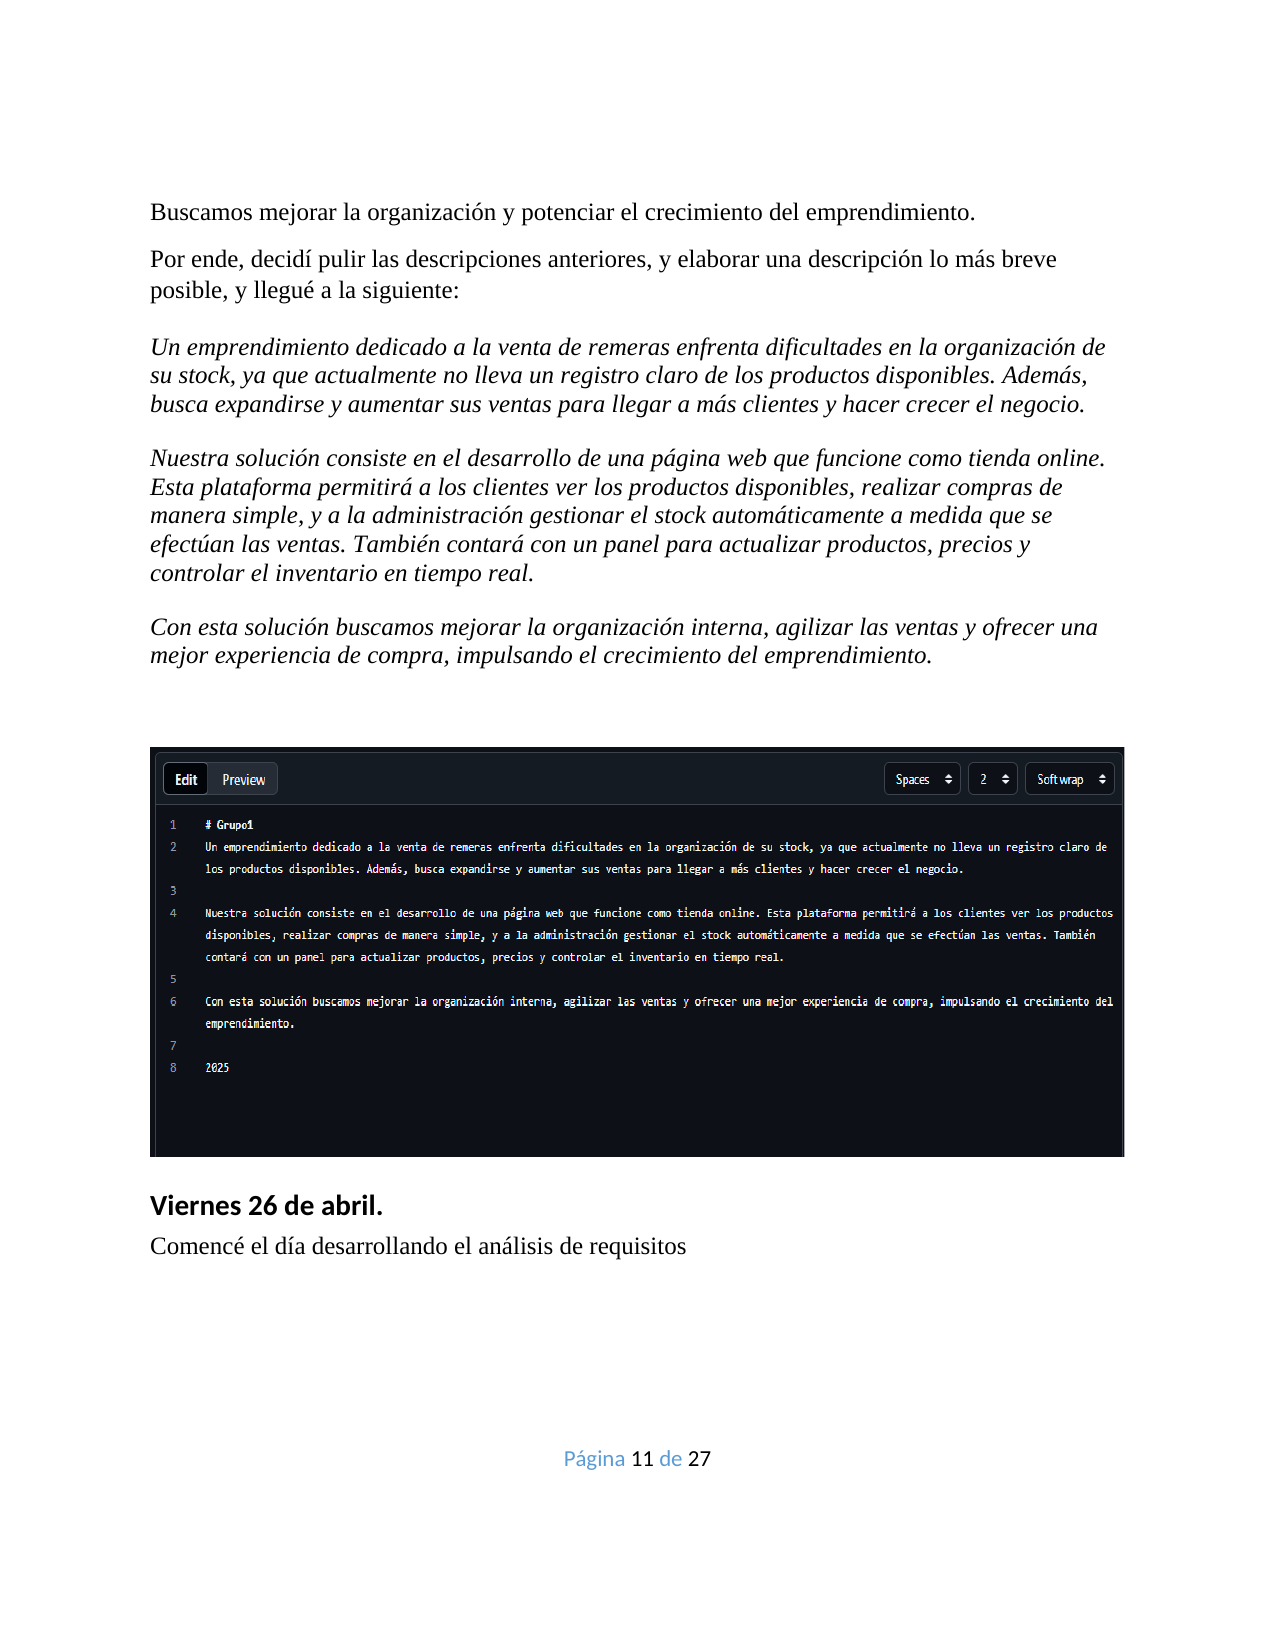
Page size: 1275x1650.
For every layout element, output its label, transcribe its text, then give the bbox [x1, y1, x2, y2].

text Nuestra solución consiste en el desarrollo de una página web que funcione como tienda online. Esta plataforma permitirá a los clientes ver los productos disponibles, realizar compras de manera simple, y a la administración gestionar el stock automáticamente a medida que se efectúan las ventas. También contará con un panel para actualizar productos, precios y controlar el inventario en tiempo real. [150, 443, 1124, 587]
picture [150, 747, 1125, 1157]
subtitle Viernes 26 de abril. [150, 1187, 1124, 1223]
text Con esta solución buscamos mejorar la organización interna, agilizar las ventas y ofrecer una mejor experiencia de compra, impulsando el crecimiento del emprendimiento. [150, 612, 1124, 669]
text Por ende, decidí pulir las descripciones anteriores, y elaborar una descripción lo más breve posible, y llegué a la siguiente: [150, 244, 1124, 304]
text Comencé el día desarrollando el análisis de requisitos [150, 1231, 1124, 1260]
text Buscamos mejorar la organización y potenciar el crecimiento del emprendimiento. [150, 197, 1124, 226]
text Un emprendimiento dedicado a la venta de remeras enfrenta dificultades en la organización de su stock, ya que actualmente no lleva un registro claro de los productos disponibles. Además, busca expandirse y aumentar sus ventas para llegar a más clientes y hacer crecer el negocio. [150, 332, 1124, 418]
